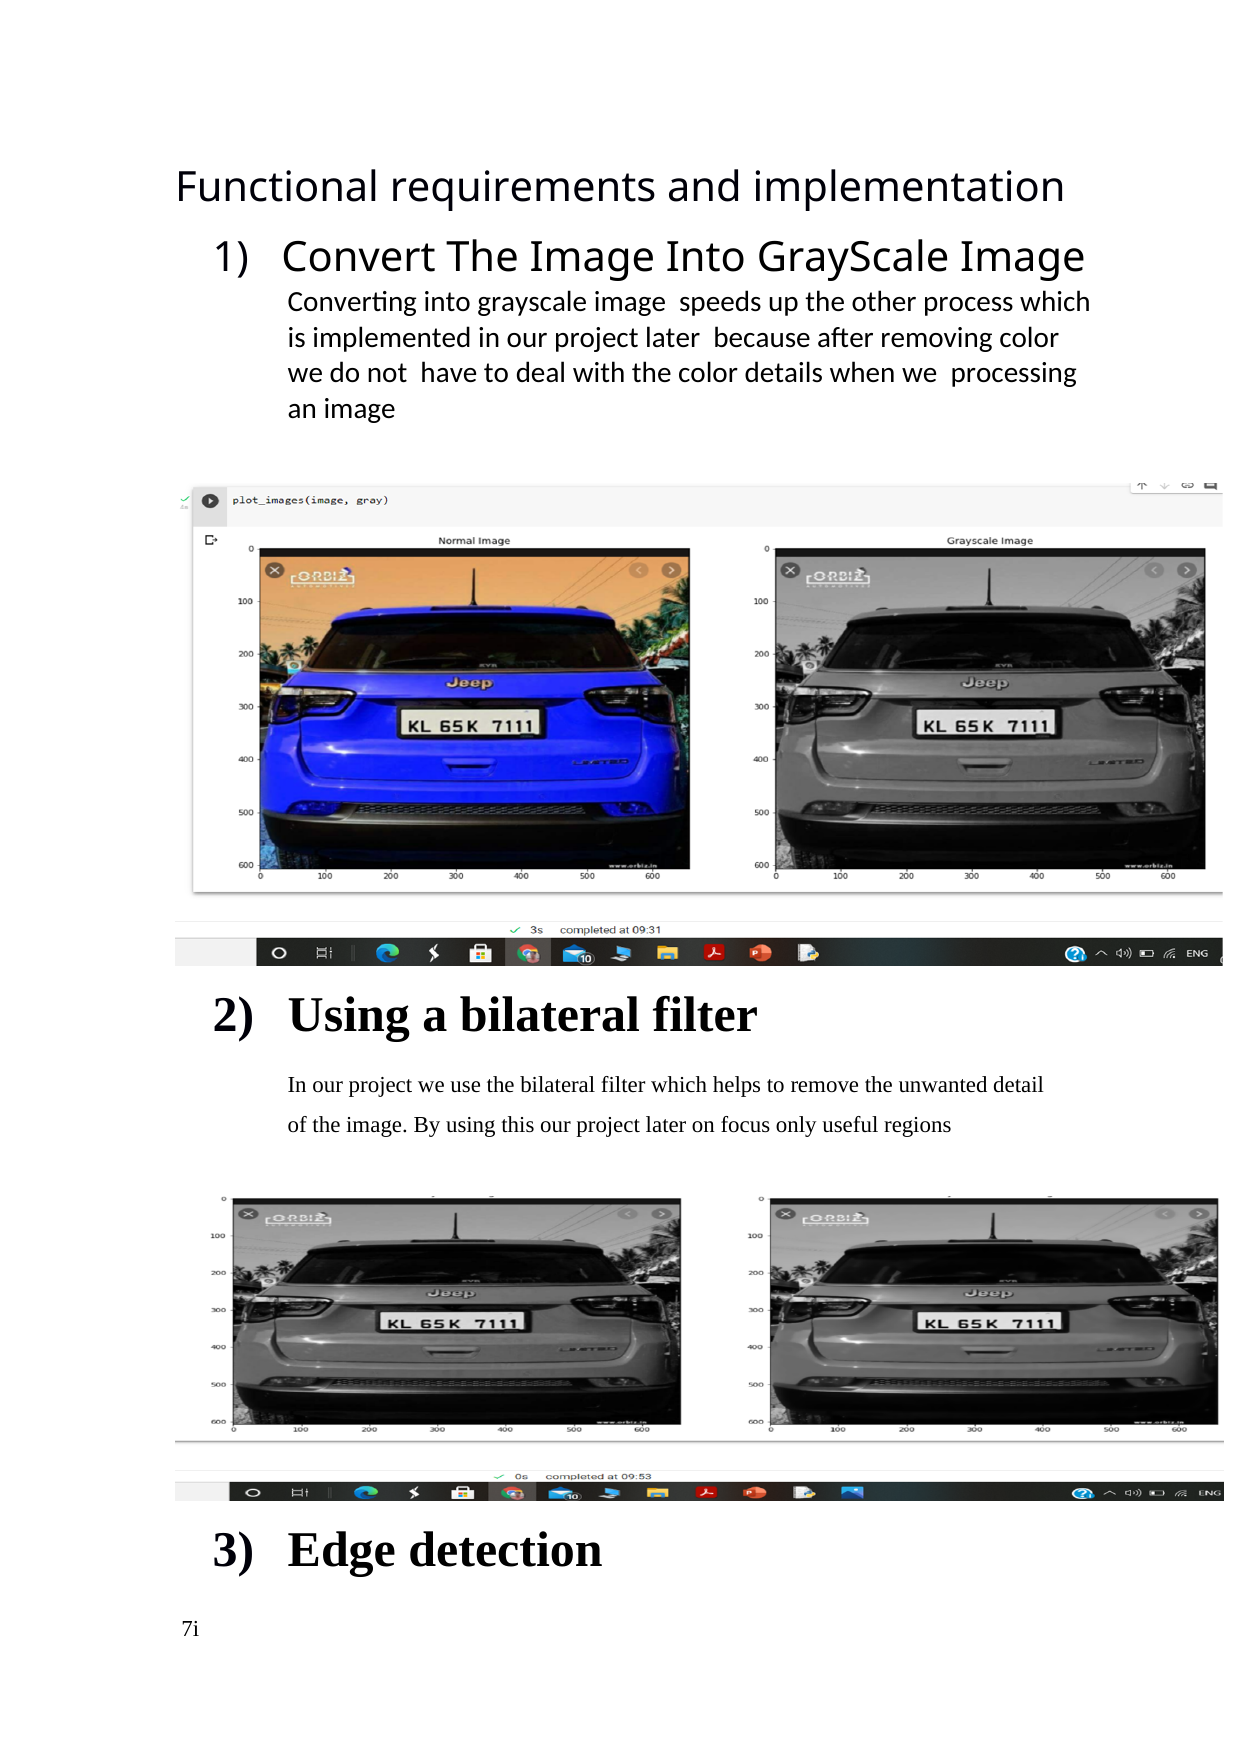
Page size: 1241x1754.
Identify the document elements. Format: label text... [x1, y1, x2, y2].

list Converting into grayscale image speeds up the other process which is implemented in our project later because after removing color we do not have to deal with the color details when we processing an image [287, 283, 1103, 426]
list Convert The Image Into GrayScale Image [212, 227, 1103, 283]
list Using a bilateral filter [212, 985, 1064, 1042]
list In our project we use the bilateral filter which helps to remove the unwanted detail of the image. By using this our project later on focus only useful regions [287, 1071, 1064, 1137]
picture [175, 1196, 1224, 1501]
text Functional requirements and implementation [175, 157, 1103, 213]
picture [175, 483, 1223, 966]
list Edge detection [212, 1520, 1064, 1577]
